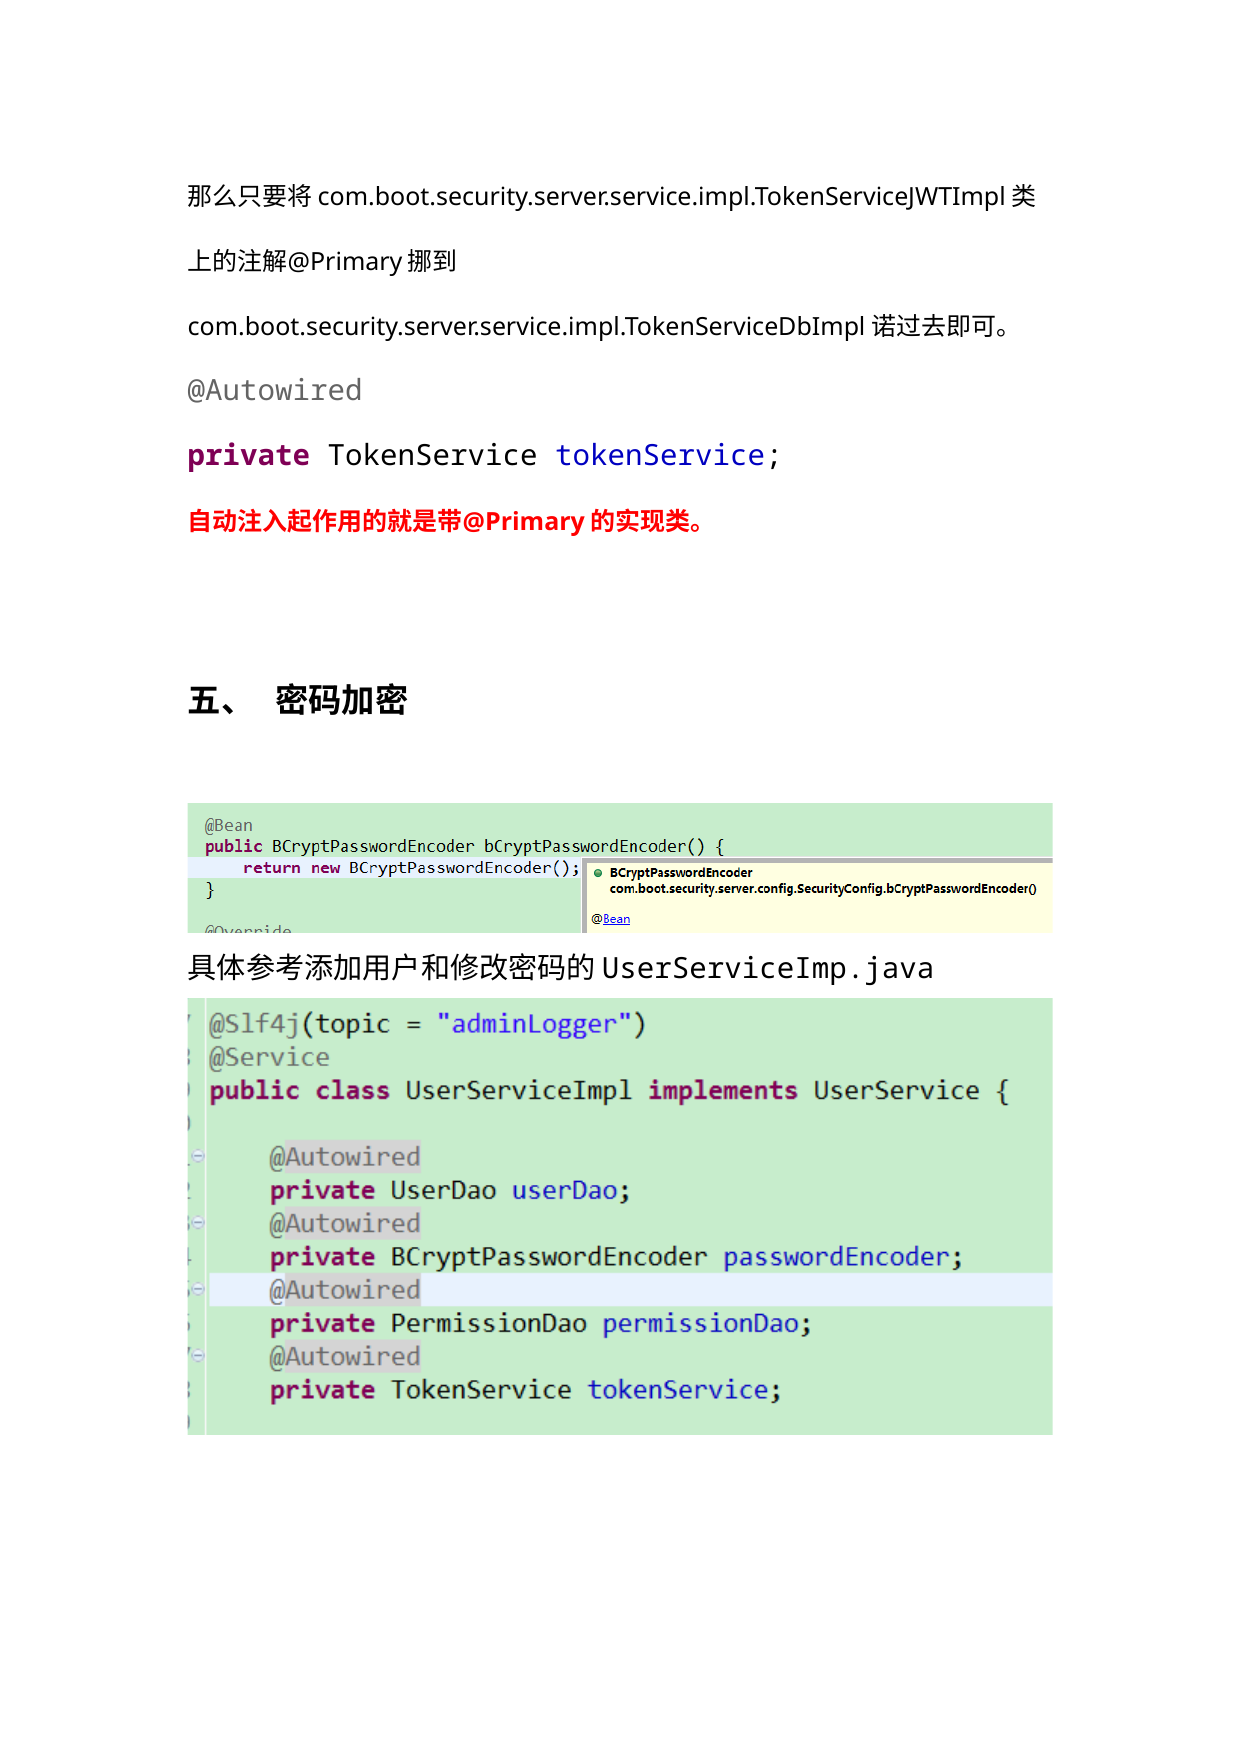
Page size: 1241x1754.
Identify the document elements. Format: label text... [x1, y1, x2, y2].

text private TokenService tokenService; [187, 422, 1053, 487]
text 自动注入起作用的就是带@Primary的实现类。 [187, 487, 1053, 552]
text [187, 162, 1053, 357]
picture [187, 803, 1053, 933]
text 具体参考添加用户和修改密码的UserServiceImp.java [187, 933, 1053, 998]
text @Autowired [187, 357, 1053, 422]
picture [187, 998, 1053, 1435]
subtitle 密码加密 [187, 666, 1053, 731]
